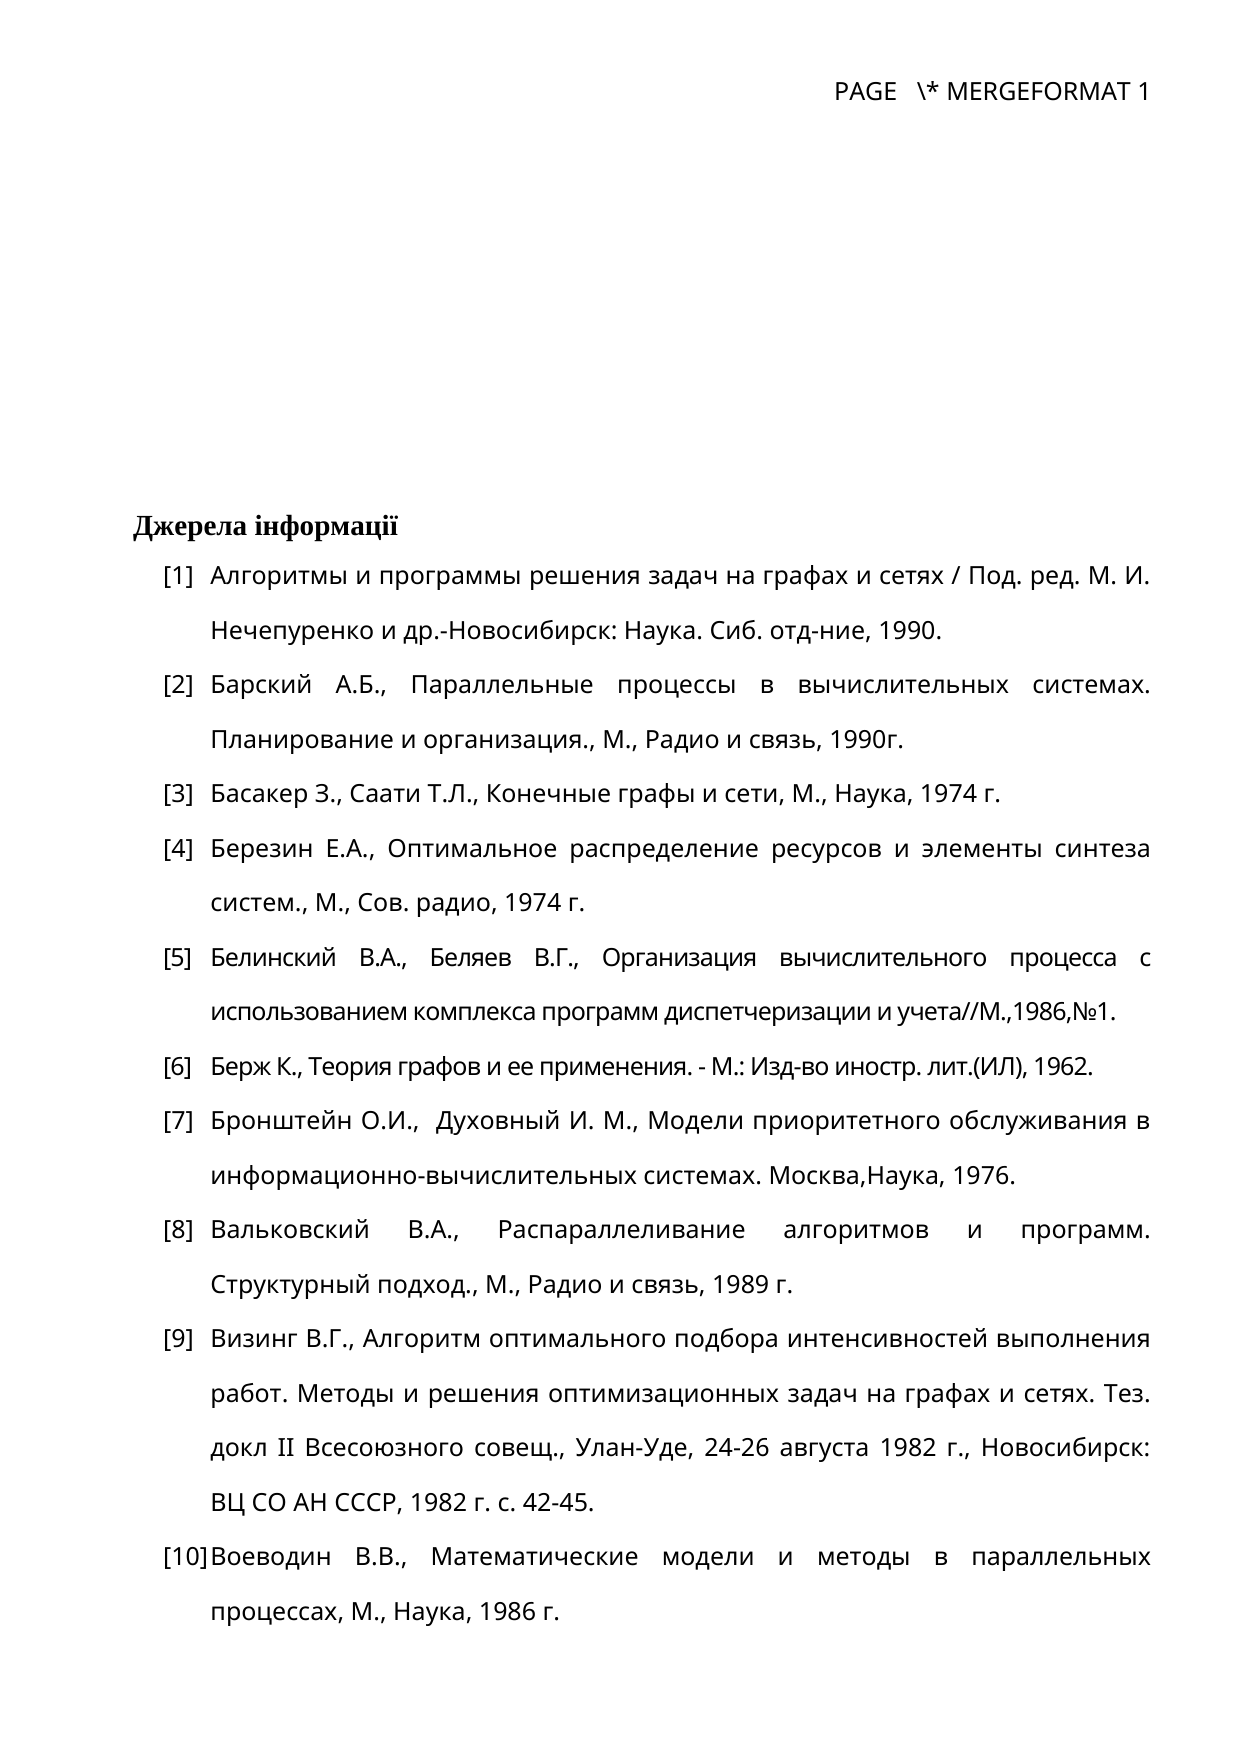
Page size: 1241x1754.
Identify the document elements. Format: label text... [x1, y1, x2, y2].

list Вальковский В.А., Распараллеливание алгоритмов и программ. Структурный подход., М., Радио и связь, 1989 г. [163, 1212, 1152, 1300]
list Визинг В.Г., Алгоритм оптимального подбора интенсивностей выполнения работ. Методы и решения оптимизационных задач на графах и сетях. Тез. докл II Всесоюзного совещ., Улан-Уде, 24-26 августа 1982 г., Новосибирск: ВЦ СО АН СССР, 1982 г. с. 42-45. [163, 1321, 1152, 1518]
list Берж К., Теория графов и ее применения. - М.: Изд-во иностр. лит.(ИЛ), 1962. [163, 1048, 1152, 1082]
list Барский А.Б., Параллельные процессы в вычислительных системах. Планирование и организация., М., Радио и связь, 1990г. [163, 667, 1152, 756]
text Джерела інформації [133, 508, 1152, 541]
list Березин Е.А., Оптимальное распределение ресурсов и элементы синтеза систем., М., Сов. радио, 1974 г. [163, 830, 1152, 919]
list Басакер З., Саати Т.Л., Конечные графы и сети, М., Наука, 1974 г. [163, 776, 1152, 810]
list Алгоритмы и программы решения задач на графах и сетях / Под. ред. М. И. Нечепуренко и др.-Новосибирск: Наука. Сиб. отд-ние, 1990. [163, 558, 1152, 647]
list Бронштейн О.И., Духовный И. М., Модели приоритетного обслуживания в информационно-вычислительных системах. Москва,Наука, 1976. [163, 1103, 1152, 1191]
list Воеводин В.В., Математические модели и методы в параллельных процессах, М., Наука, 1986 г. [163, 1539, 1152, 1627]
list Белинский В.А., Беляев В.Г., Организация вычислительного процесса с использованием комплекса программ диспетчеризации и учета//М.,1986,№1. [163, 939, 1152, 1028]
